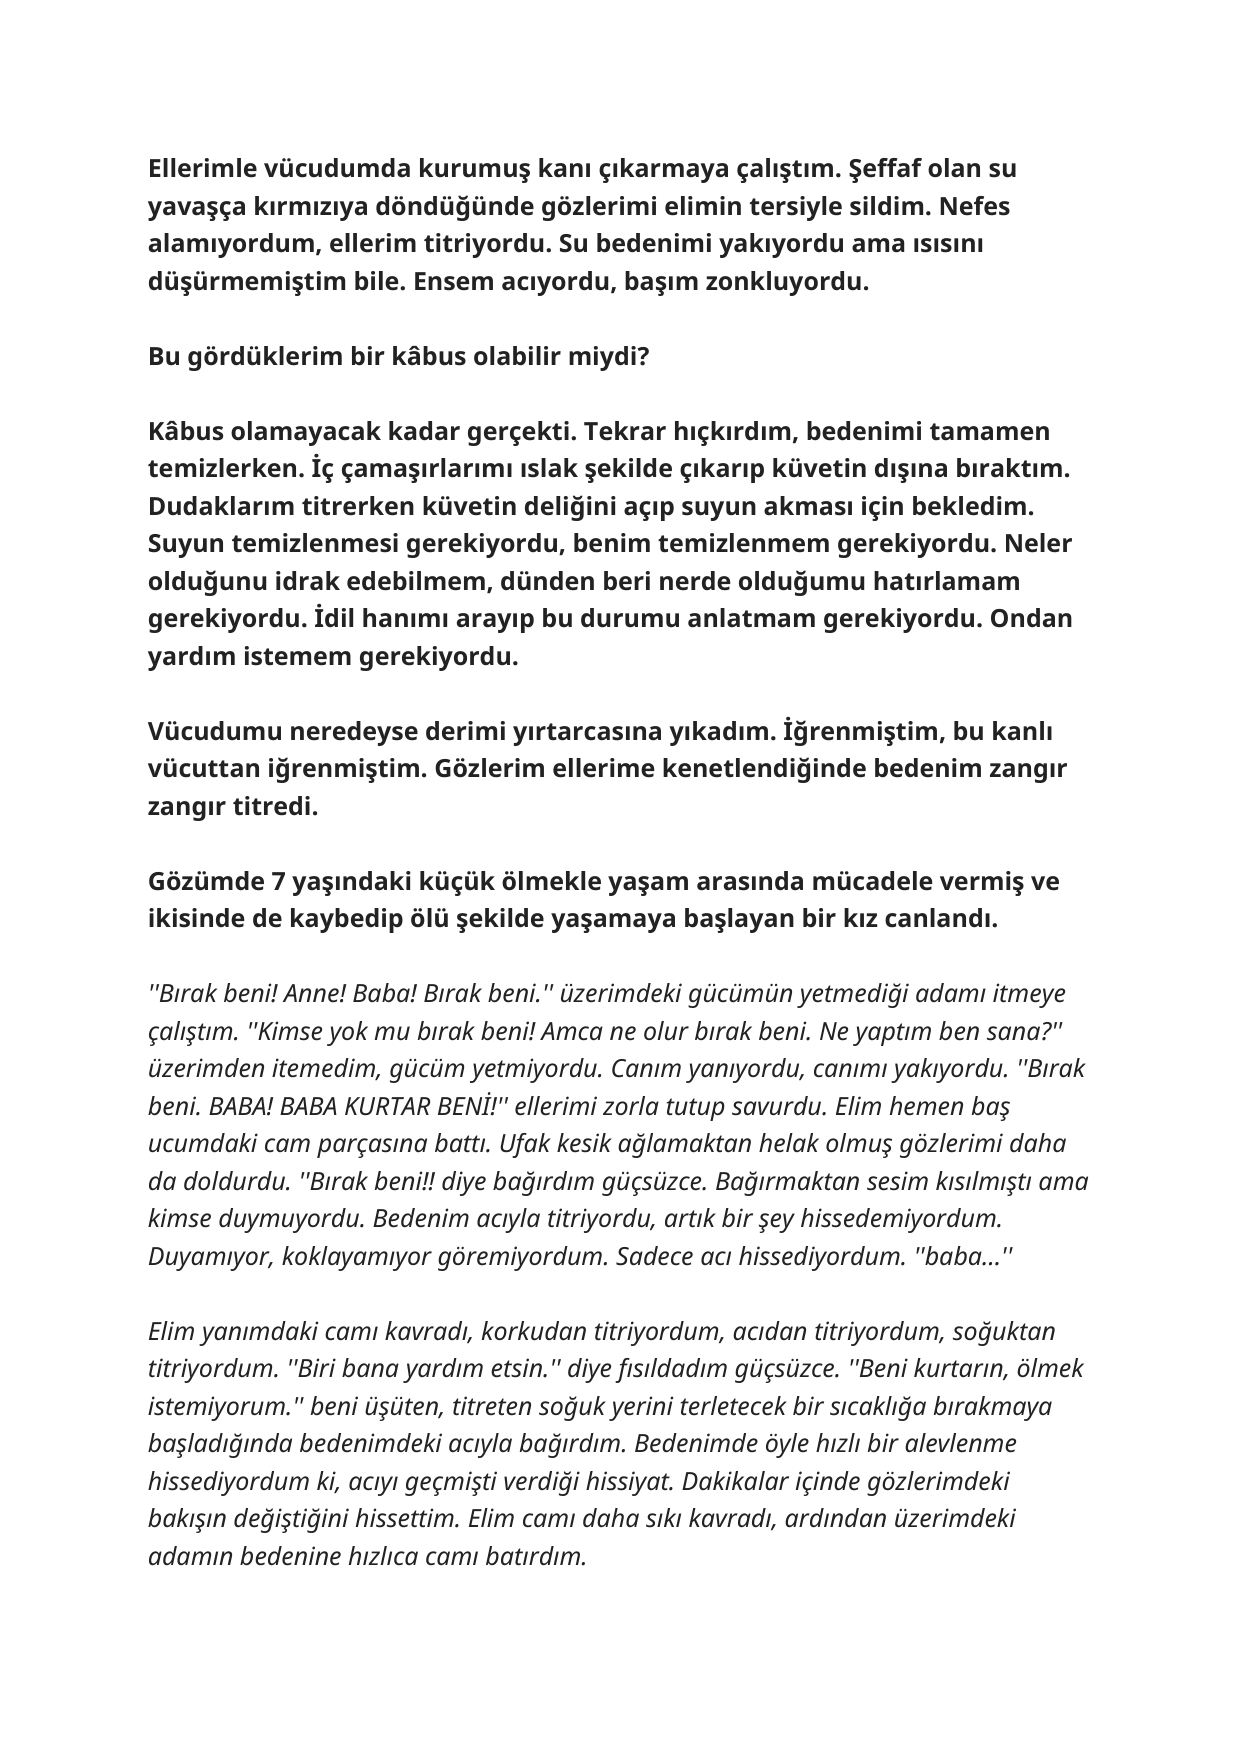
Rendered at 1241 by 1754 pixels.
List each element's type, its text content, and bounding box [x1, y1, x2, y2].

text Bu gördüklerim bir kâbus olabilir miydi? [148, 335, 1093, 373]
text Kâbus olamayacak kadar gerçekti. Tekrar hıçkırdım, bedenimi tamamen temizlerken. İç çamaşırlarımı ıslak şekilde çıkarıp küvetin dışına bıraktım. Dudaklarım titrerken küvetin deliğini açıp suyun akması için bekledim. Suyun temizlenmesi gerekiyordu, benim temizlenmem gerekiyordu. Neler olduğunu idrak edebilmem, dünden beri nerde olduğumu hatırlamam gerekiyordu. İdil hanımı arayıp bu durumu anlatmam gerekiyordu. Ondan yardım istemem gerekiyordu. [148, 410, 1093, 673]
text ''Bırak beni! Anne! Baba! Bırak beni.'' üzerimdeki gücümün yetmediği adamı itmeye çalıştım. ''Kimse yok mu bırak beni! Amca ne olur bırak beni. Ne yaptım ben sana?'' üzerimden itemedim, gücüm yetmiyordu. Canım yanıyordu, canımı yakıyordu. ''Bırak beni. BABA! BABA KURTAR BENİ!'' ellerimi zorla tutup savurdu. Elim hemen baş ucumdaki cam parçasına battı. Ufak kesik ağlamaktan helak olmuş gözlerimi daha da doldurdu. ''Bırak beni!! diye bağırdım güçsüzce. Bağırmaktan sesim kısılmıştı ama kimse duymuyordu. Bedenim acıyla titriyordu, artık bir şey hissedemiyordum. Duyamıyor, koklayamıyor göremiyordum. Sadece acı hissediyordum. ''baba…'' [148, 973, 1093, 1273]
text Elim yanımdaki camı kavradı, korkudan titriyordum, acıdan titriyordum, soğuktan titriyordum. ''Biri bana yardım etsin.'' diye fısıldadım güçsüzce. ''Beni kurtarın, ölmek istemiyorum.'' beni üşüten, titreten soğuk yerini terletecek bir sıcaklığa bırakmaya başladığında bedenimdeki acıyla bağırdım. Bedenimde öyle hızlı bir alevlenme hissediyordum ki, acıyı geçmişti verdiği hissiyat. Dakikalar içinde gözlerimdeki bakışın değiştiğini hissettim. Elim camı daha sıkı kavradı, ardından üzerimdeki adamın bedenine hızlıca camı batırdım. [148, 1310, 1093, 1573]
text Vücudumu neredeyse derimi yırtarcasına yıkadım. İğrenmiştim, bu kanlı vücuttan iğrenmiştim. Gözlerim ellerime kenetlendiğinde bedenim zangır zangır titredi. [148, 710, 1093, 823]
text Ellerimle vücudumda kurumuş kanı çıkarmaya çalıştım. Şeffaf olan su yavaşça kırmızıya döndüğünde gözlerimi elimin tersiyle sildim. Nefes alamıyordum, ellerim titriyordu. Su bedenimi yakıyordu ama ısısını düşürmemiştim bile. Ensem acıyordu, başım zonkluyordu. [148, 148, 1093, 298]
text Gözümde 7 yaşındaki küçük ölmekle yaşam arasında mücadele vermiş ve ikisinde de kaybedip ölü şekilde yaşamaya başlayan bir kız canlandı. [148, 860, 1093, 935]
